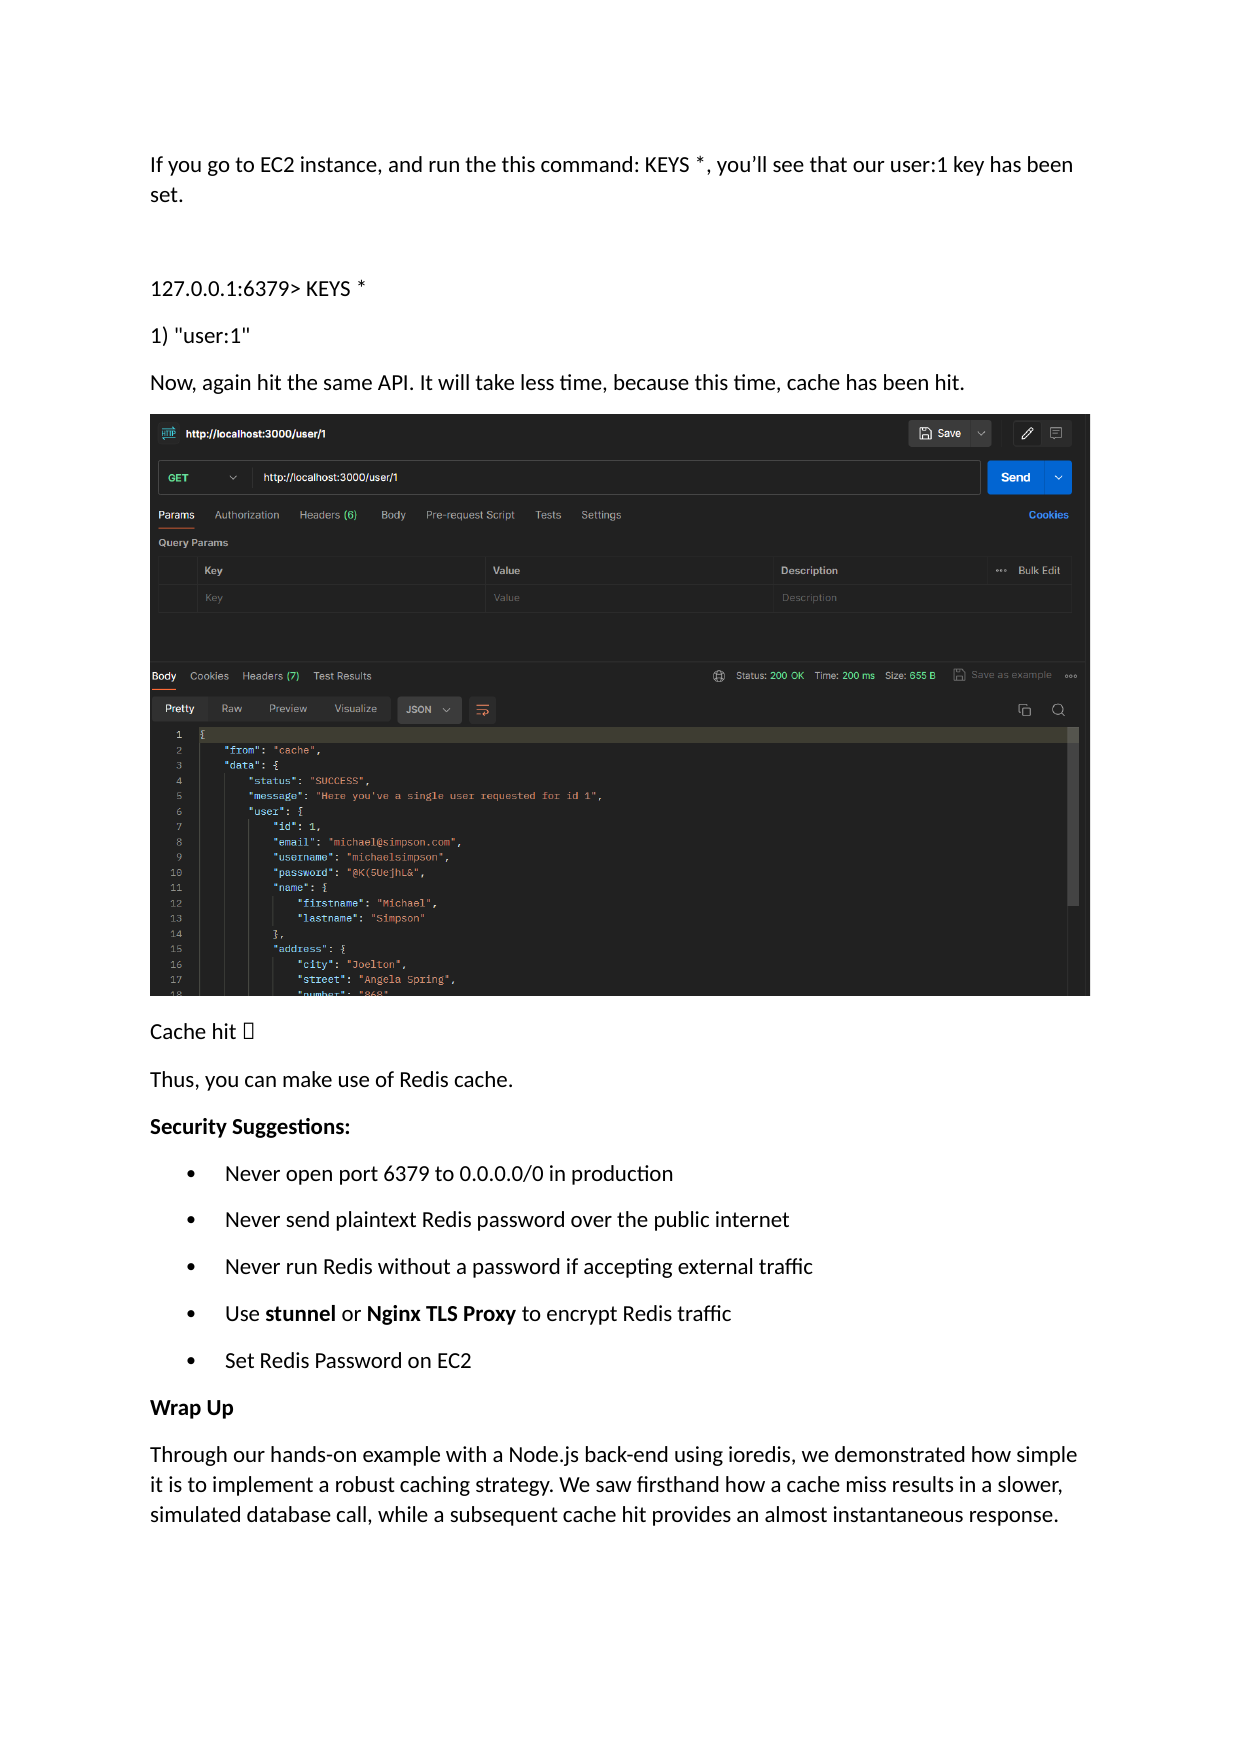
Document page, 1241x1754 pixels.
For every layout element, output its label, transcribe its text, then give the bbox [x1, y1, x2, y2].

text 1) "user:1" [150, 321, 1090, 349]
text Cache hit ✅ [150, 1014, 1090, 1046]
text If you go to EC2 instance, and run the this command: KEYS *, you’ll see that our user:1 key has been set. [150, 150, 1090, 208]
text 127.0.0.1:6379> KEYS * [150, 274, 1090, 302]
picture [150, 414, 1091, 996]
list Never run Redis without a password if accepting external traffic [187, 1252, 1090, 1281]
text Wrap Up [150, 1393, 1090, 1421]
text Through our hands-on example with a Node.js back-end using ioredis, we demonstrated how simple it is to implement a robust caching strategy. We saw firsthand how a cache miss results in a slower, simulated database call, while a subsequent cache hit provides an almost instantaneous response. [150, 1440, 1090, 1528]
text Security Suggestions: [150, 1112, 1090, 1140]
list Set Redis Password on EC2 [187, 1346, 1090, 1374]
text Now, again hit the same API. It will take less time, because this time, cache has been hit. [150, 368, 1090, 396]
text Thus, you can make use of Redis cache. [150, 1065, 1090, 1093]
list Use stunnel or Nginx TLS Proxy to encrypt Redis traffic [187, 1299, 1090, 1327]
list Never open port 6379 to 0.0.0.0/0 in production [187, 1159, 1090, 1187]
list Never send plaintext Redis password over the public internet [187, 1206, 1090, 1234]
